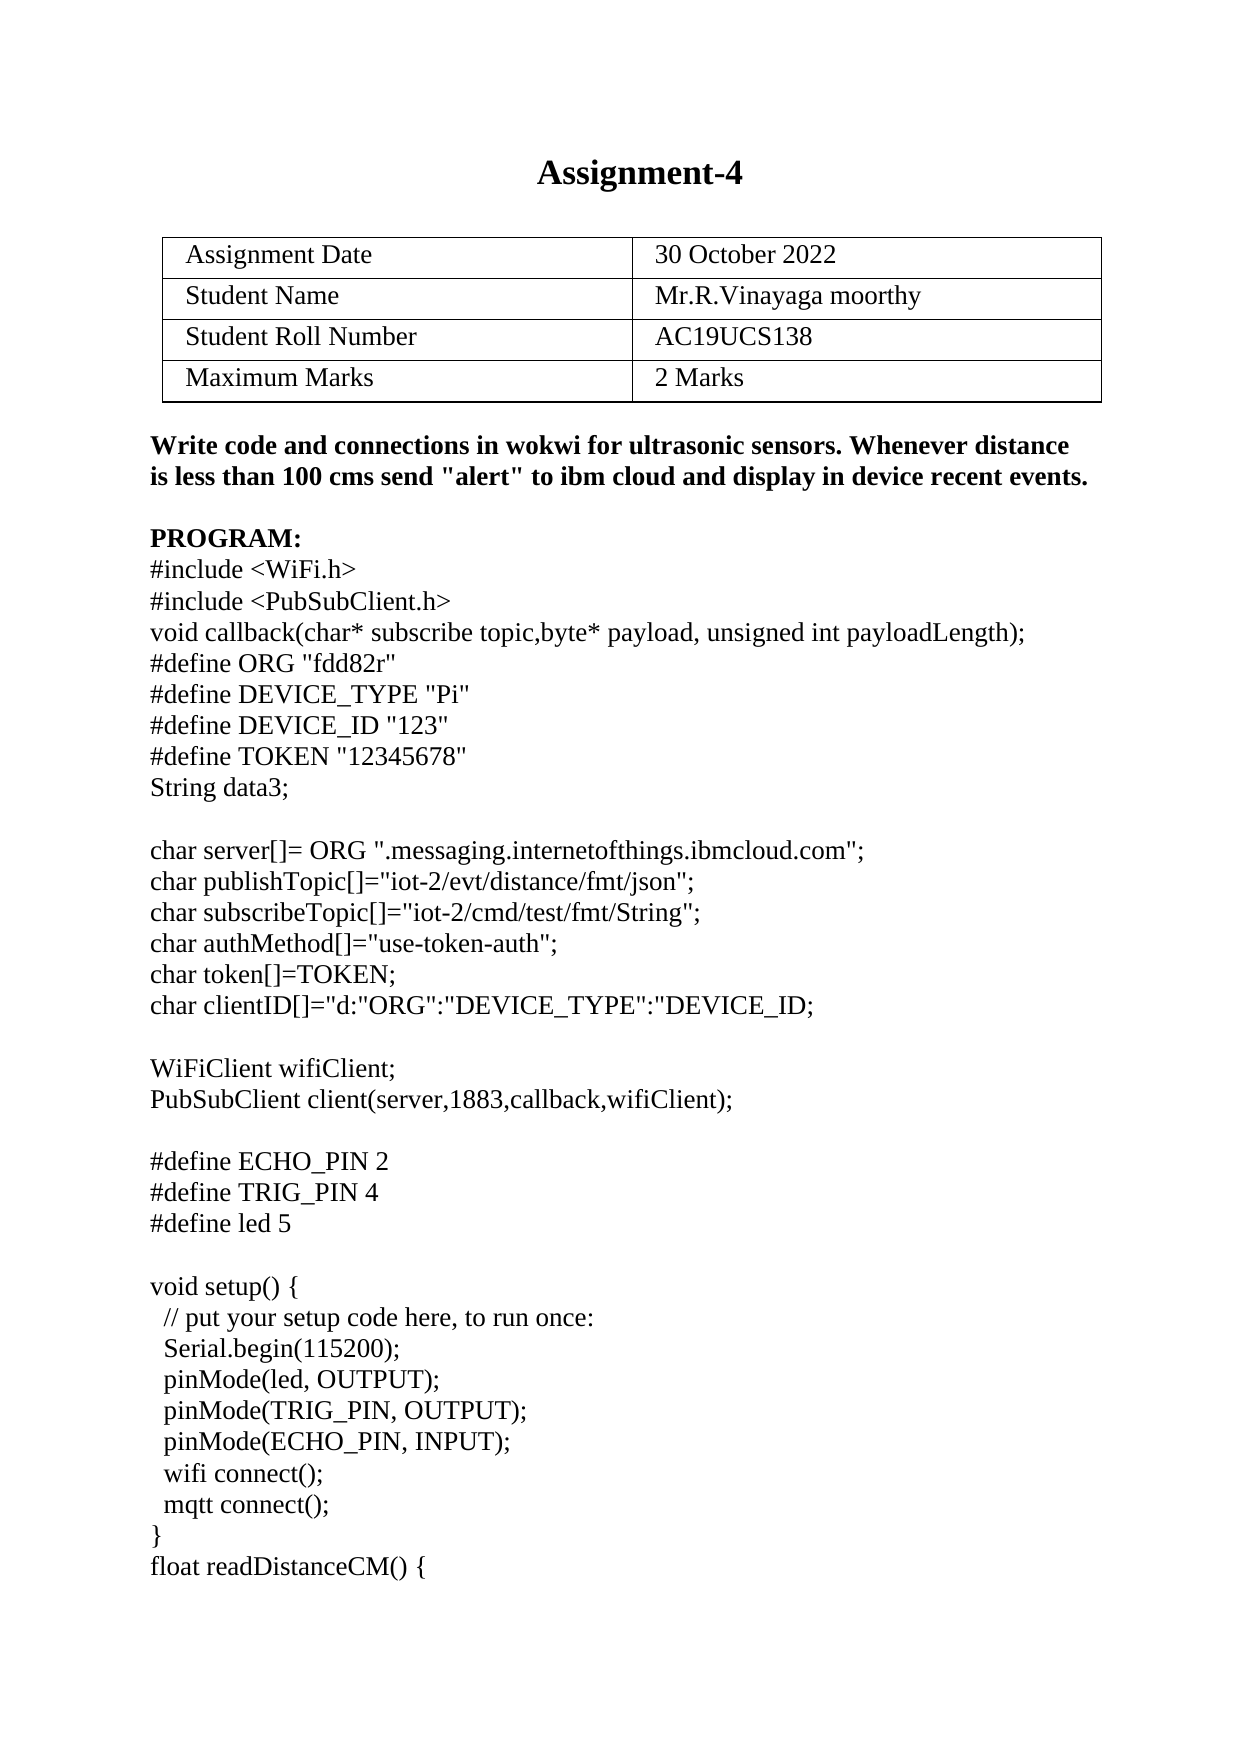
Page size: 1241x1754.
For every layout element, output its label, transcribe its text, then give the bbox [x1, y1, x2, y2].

table_cell Student Roll Number [163, 320, 632, 360]
text #define ECHO_PIN 2 [150, 1145, 1090, 1176]
table_cell Maximum Marks [163, 361, 632, 401]
text pinMode(ECHO_PIN, INPUT); [150, 1426, 1090, 1457]
text #define led 5 [150, 1207, 1090, 1239]
text #define DEVICE_TYPE "Pi" [150, 678, 1090, 709]
table_cell AC19UCS138 [633, 320, 1101, 360]
text float readDistanceCM() { [150, 1550, 1090, 1581]
text void callback(char* subscribe topic,byte* payload, unsigned int payloadLength); [150, 616, 1090, 647]
text char clientID[]="d:"ORG":"DEVICE_TYPE":"DEVICE_ID; [150, 989, 1090, 1021]
table_cell 2 Marks [633, 361, 1101, 401]
text char server[]= ORG ".messaging.internetofthings.ibmcloud.com"; [150, 834, 1090, 865]
text PROGRAM: [150, 522, 1090, 553]
text Serial.begin(115200); [150, 1332, 1090, 1363]
table_cell Mr.R.Vinayaga moorthy [633, 279, 1101, 319]
text void setup() { [150, 1270, 1090, 1301]
text // put your setup code here, to run once: [150, 1301, 1090, 1332]
text char subscribeTopic[]="iot-2/cmd/test/fmt/String"; [150, 896, 1090, 927]
table_header Assignment Date [163, 238, 632, 278]
text String data3; [150, 771, 1090, 803]
text wifi connect(); [150, 1457, 1090, 1488]
text #define TOKEN "12345678" [150, 740, 1090, 771]
text pinMode(TRIG_PIN, OUTPUT); [150, 1394, 1090, 1426]
text WiFiClient wifiClient; [150, 1052, 1090, 1083]
text char authMethod[]="use-token-auth"; [150, 927, 1090, 958]
title Assignment-4 [478, 151, 749, 192]
text #include <WiFi.h> [150, 553, 1090, 584]
text #define DEVICE_ID "123" [150, 709, 1090, 740]
text #define TRIG_PIN 4 [150, 1176, 1090, 1207]
text Write code and connections in wokwi for ultrasonic sensors. Whenever distance is less than 100 cms send "alert" to ibm cloud and display in device recent events. [150, 429, 1090, 491]
text #include <PubSubClient.h> [150, 584, 1090, 616]
text pinMode(led, OUTPUT); [150, 1363, 1090, 1394]
text char token[]=TOKEN; [150, 958, 1090, 989]
text #define ORG "fdd82r" [150, 647, 1090, 678]
text PubSubClient client(server,1883,callback,wifiClient); [150, 1083, 1090, 1114]
text } [150, 1519, 1090, 1550]
text char publishTopic[]="iot-2/evt/distance/fmt/json"; [150, 865, 1090, 896]
table_cell Student Name [163, 279, 632, 319]
table_header 30 October 2022 [633, 238, 1101, 278]
text mqtt connect(); [150, 1488, 1090, 1519]
